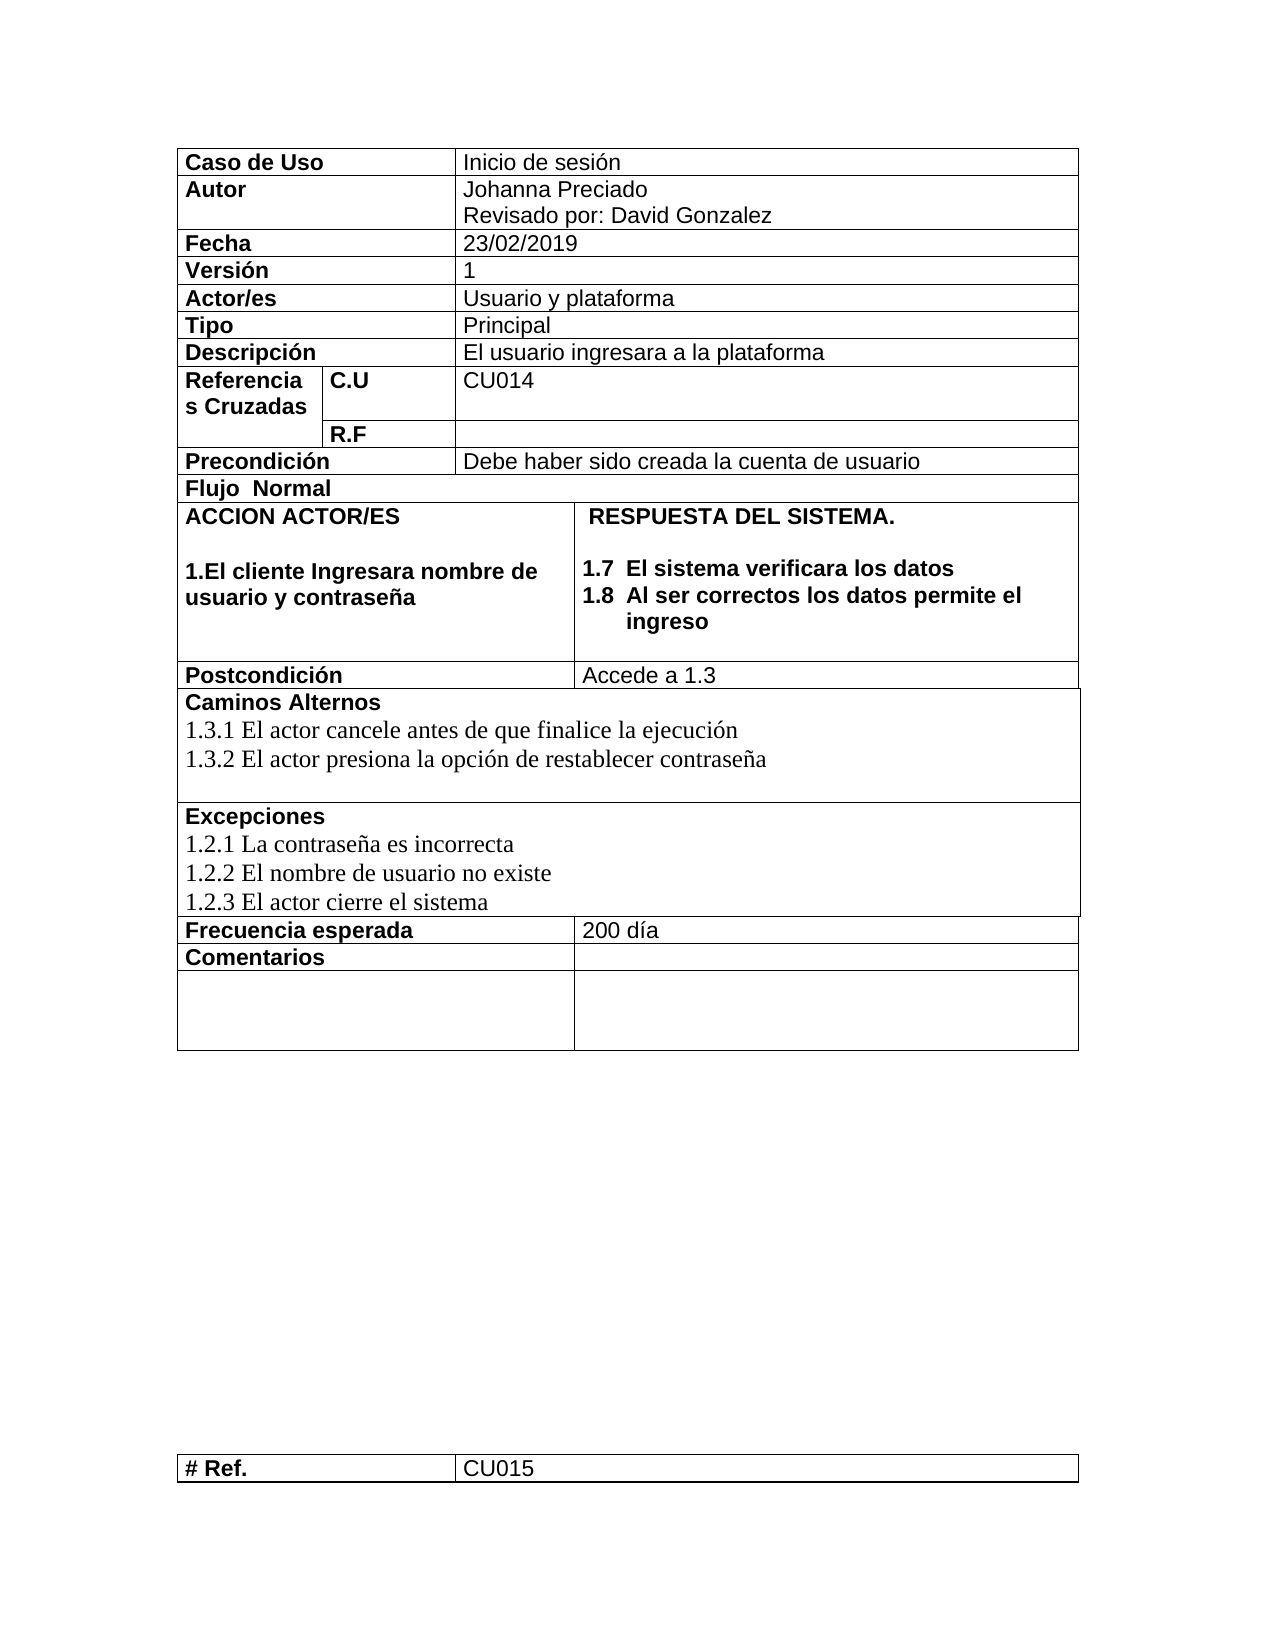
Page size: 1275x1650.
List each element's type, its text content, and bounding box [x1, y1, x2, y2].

table_cell Caminos Alternos 1.3.1 El actor cancele antes de que finalice la ejecución 1.3.2 El actor presiona la opción de restablecer contraseña [178, 689, 1080, 802]
table_cell Debe haber sido creada la cuenta de usuario [456, 448, 1078, 474]
table_cell Johanna Preciado Revisado por: David Gonzalez [456, 176, 1078, 229]
table_cell C.U [323, 367, 455, 419]
table_cell 23/02/2019 [456, 230, 1078, 256]
table_cell Postcondición [178, 662, 574, 688]
table_cell Descripción [178, 339, 455, 366]
table_cell Usuario y plataforma [456, 285, 1078, 311]
table_cell Referencias Cruzadas [178, 367, 322, 447]
table_cell Versión [178, 257, 455, 283]
table_cell Accede a 1.3 [575, 662, 1078, 688]
table_cell [178, 971, 574, 1050]
table_cell Comentarios [178, 944, 574, 970]
table_cell Excepciones 1.2.1 La contraseña es incorrecta 1.2.2 El nombre de usuario no existe 1.2.3 El actor cierre el sistema [178, 803, 1080, 916]
table_cell Frecuencia esperada [178, 917, 574, 943]
table_cell Actor/es [178, 285, 455, 311]
table_cell Fecha [178, 230, 455, 256]
table_cell ACCION ACTOR/ES 1.El cliente Ingresara nombre de usuario y contraseña [178, 503, 574, 661]
table_cell El usuario ingresara a la plataforma [456, 339, 1078, 366]
table_cell [456, 421, 1078, 447]
table_cell [575, 971, 1078, 1050]
table_cell Autor [178, 176, 455, 229]
table_header CU015 [456, 1455, 1078, 1481]
table_cell Tipo [178, 312, 455, 338]
table_cell [575, 944, 1078, 970]
table_cell Principal [456, 312, 1078, 338]
table_cell Caso de Uso [178, 149, 455, 175]
table_cell R.F [323, 421, 455, 447]
table_cell Precondición [178, 448, 455, 474]
table_cell Inicio de sesión [456, 149, 1078, 175]
table_cell 200 día [575, 917, 1078, 943]
table_cell CU014 [456, 367, 1078, 419]
table_header # Ref. [178, 1455, 455, 1481]
table_cell Flujo Normal [178, 475, 1078, 502]
table_cell 1 [456, 257, 1078, 283]
table_cell RESPUESTA DEL SISTEMA. El sistema verificara los datos Al ser correctos los datos permite el ingreso [575, 503, 1078, 661]
